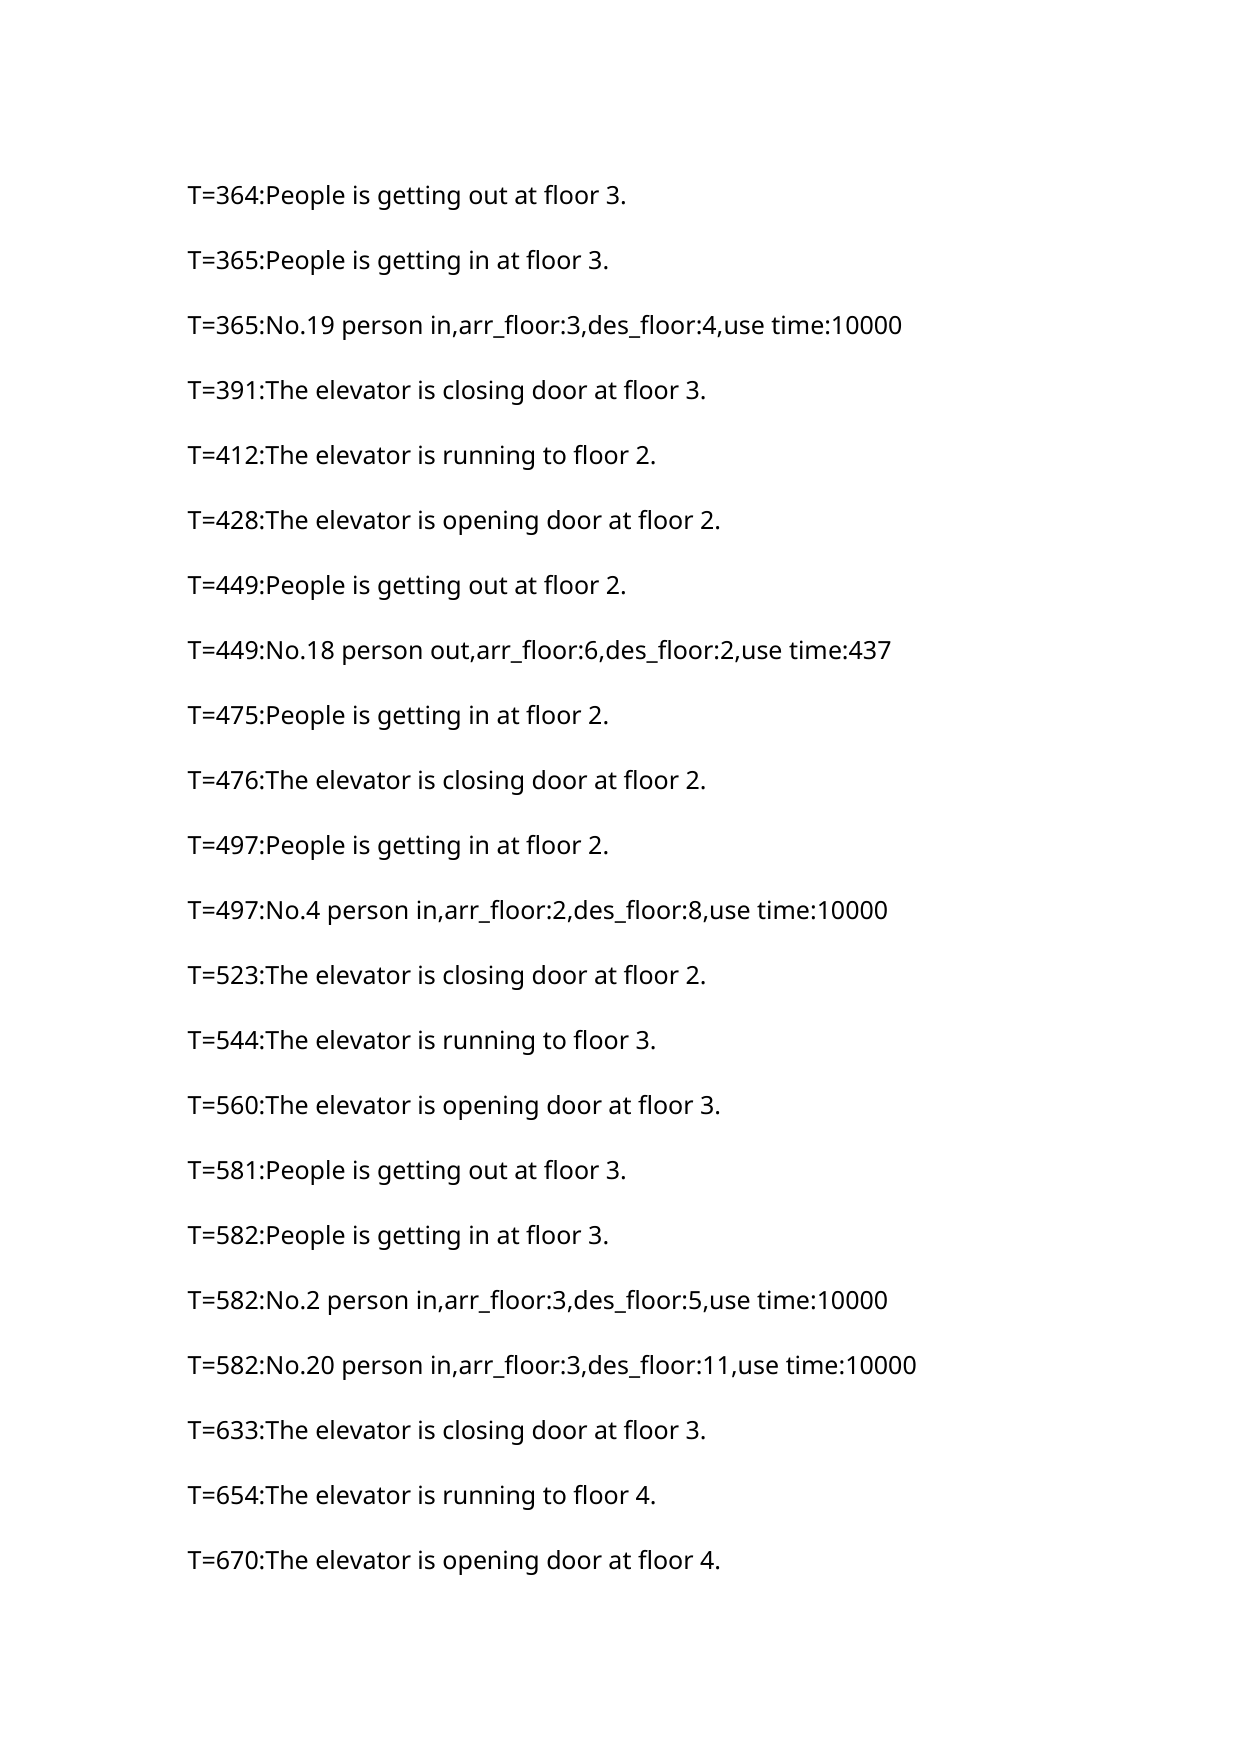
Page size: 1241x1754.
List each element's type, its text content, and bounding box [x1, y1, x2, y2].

text T=449:People is getting out at floor 2. [187, 552, 1053, 617]
text T=582:People is getting in at floor 3. [187, 1202, 1053, 1267]
text T=544:The elevator is running to floor 3. [187, 1007, 1053, 1072]
text T=560:The elevator is opening door at floor 3. [187, 1072, 1053, 1137]
text T=654:The elevator is running to floor 4. [187, 1462, 1053, 1527]
text T=391:The elevator is closing door at floor 3. [187, 357, 1053, 422]
text T=670:The elevator is opening door at floor 4. [187, 1527, 1053, 1592]
text T=497:No.4 person in,arr_floor:2,des_floor:8,use time:10000 [187, 877, 1053, 942]
text T=497:People is getting in at floor 2. [187, 812, 1053, 877]
text T=523:The elevator is closing door at floor 2. [187, 942, 1053, 1007]
text T=633:The elevator is closing door at floor 3. [187, 1397, 1053, 1462]
text T=582:No.20 person in,arr_floor:3,des_floor:11,use time:10000 [187, 1332, 1053, 1397]
text T=581:People is getting out at floor 3. [187, 1137, 1053, 1202]
text T=475:People is getting in at floor 2. [187, 682, 1053, 747]
text T=476:The elevator is closing door at floor 2. [187, 747, 1053, 812]
text T=428:The elevator is opening door at floor 2. [187, 487, 1053, 552]
text T=412:The elevator is running to floor 2. [187, 422, 1053, 487]
text T=365:People is getting in at floor 3. [187, 227, 1053, 292]
text T=582:No.2 person in,arr_floor:3,des_floor:5,use time:10000 [187, 1267, 1053, 1332]
text T=364:People is getting out at floor 3. [187, 162, 1053, 227]
text T=449:No.18 person out,arr_floor:6,des_floor:2,use time:437 [187, 617, 1053, 682]
text T=365:No.19 person in,arr_floor:3,des_floor:4,use time:10000 [187, 292, 1053, 357]
